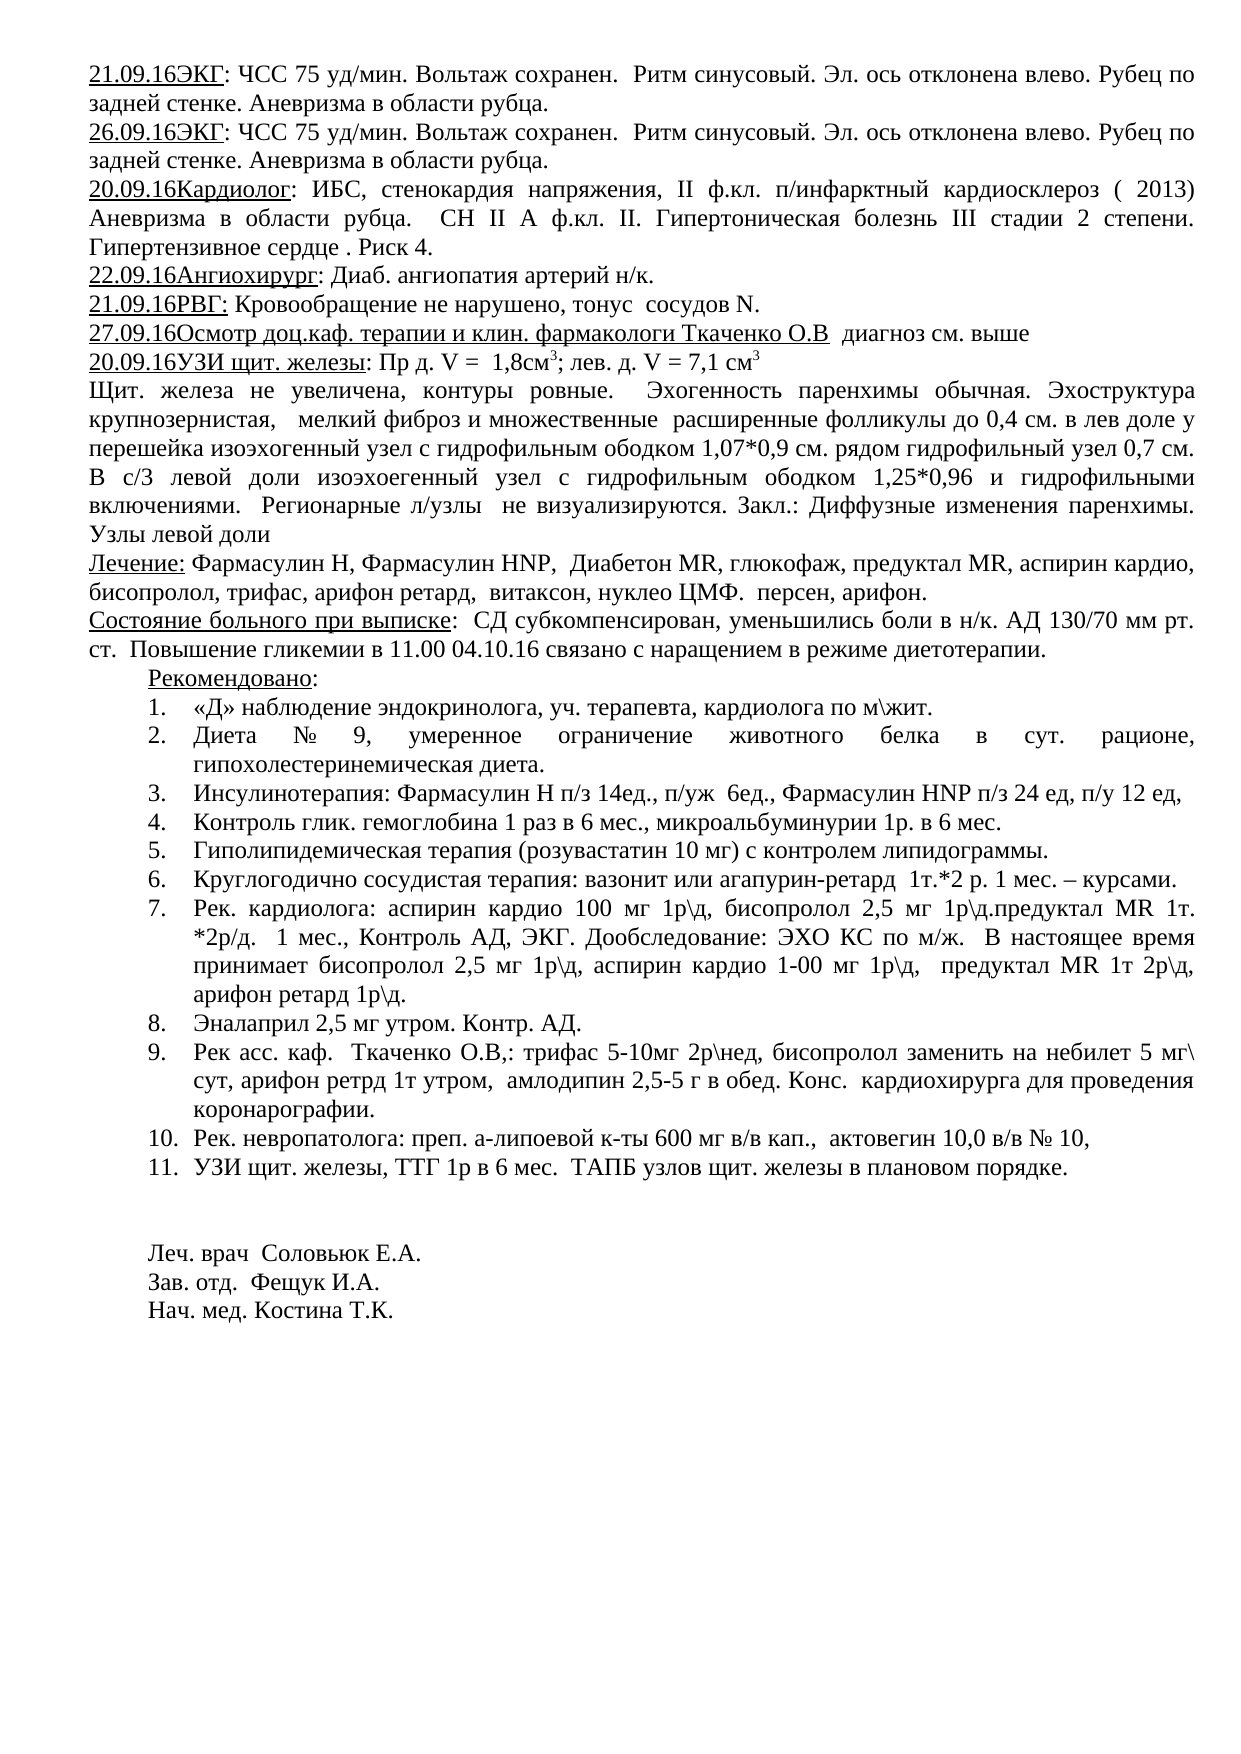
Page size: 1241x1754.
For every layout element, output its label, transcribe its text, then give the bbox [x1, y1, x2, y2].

list «Д» наблюдение эндокринолога, уч. терапевта, кардиолога по м\жит. [148, 692, 1196, 720]
text 27.09.16Осмотр доц.каф. терапии и клин. фармакологи Ткаченко О.В диагноз см. выше [89, 318, 1196, 347]
list Рек асс. каф. Ткаченко О.В,: трифас 5-10мг 2р\нед, бисопролол заменить на небилет 5 мг\сут, арифон ретрд 1т утром, амлодипин 2,5-5 г в обед. Конс. кардиохирурга для проведения коронарографии. [148, 1037, 1196, 1123]
text Нач. мед. Костина Т.К. [148, 1295, 1196, 1324]
text 26.09.16ЭКГ: ЧСС 75 уд/мин. Вольтаж сохранен. Ритм синусовый. Эл. ось отклонена влево. Рубец по задней стенке. Аневризма в области рубца. [89, 117, 1196, 174]
list Круглогодично сосудистая терапия: вазонит или агапурин-ретард 1т.*2 р. 1 мес. – курсами. [148, 864, 1196, 893]
text Зав. отд. Фещук И.А. [148, 1267, 1196, 1295]
text Состояние больного при выписке: СД субкомпенсирован, уменьшились боли в н/к. АД 130/70 мм рт. ст. Повышение гликемии в 11.00 04.10.16 связано с наращением в режиме диетотерапии. [89, 605, 1196, 663]
list Гиполипидемическая терапия (розувастатин 10 мг) с контролем липидограммы. [148, 835, 1196, 864]
list Рек. кардиолога: аспирин кардио 100 мг 1р\д, бисопролол 2,5 мг 1р\д.предуктал МR 1т. *2р/д. 1 мес., Контроль АД, ЭКГ. Дообследование: ЭХО КС по м/ж. В настоящее время принимает бисопролол 2,5 мг 1р\д, аспирин кардио 1-00 мг 1р\д, предуктал MR 1т 2р\д, арифон ретард 1р\д. [148, 893, 1196, 1008]
text 22.09.16Ангиохирург: Диаб. ангиопатия артерий н/к. [89, 260, 1196, 289]
list Инсулинотерапия: Фармасулин Н п/з 14ед., п/уж 6ед., Фармасулин НNР п/з 24 ед, п/у 12 ед, [148, 778, 1196, 807]
subtitle Леч. врач Соловьюк Е.А. [148, 1238, 1196, 1267]
list Эналаприл 2,5 мг утром. Контр. АД. [148, 1008, 1196, 1037]
list Контроль глик. гемоглобина 1 раз в 6 мес., микроальбуминурии 1р. в 6 мес. [148, 807, 1196, 835]
text 20.09.16Кардиолог: ИБС, стенокардия напряжения, II ф.кл. п/инфарктный кардиосклероз ( 2013) Аневризма в области рубца. СН II А ф.кл. II. Гипертоническая болезнь III стадии 2 степени. Гипертензивное сердце . Риск 4. [89, 174, 1196, 260]
text Лечение: Фармасулин Н, Фармасулин НNР, Диабетон MR, глюкофаж, предуктал MR, аспирин кардио, бисопролол, трифас, арифон ретард, витаксон, нуклео ЦМФ. персен, арифон. [89, 548, 1196, 605]
text 21.09.16РВГ: Кровообращение не нарушено, тонус сосудов N. [89, 289, 1196, 318]
list УЗИ щит. железы, ТТГ 1р в 6 мес. ТАПБ узлов щит. железы в плановом порядке. [148, 1152, 1196, 1180]
text Рекомендовано: [148, 663, 1196, 692]
text 21.09.16ЭКГ: ЧСС 75 уд/мин. Вольтаж сохранен. Ритм синусовый. Эл. ось отклонена влево. Рубец по задней стенке. Аневризма в области рубца. [89, 59, 1196, 117]
text 20.09.16УЗИ щит. железы: Пр д. V = 1,8см3; лев. д. V = 7,1 см3 [89, 347, 1196, 375]
text Щит. железа не увеличена, контуры ровные. Эхогенность паренхимы обычная. Эхоструктура крупнозернистая, мелкий фиброз и множественные расширенные фолликулы до 0,4 см. в лев доле у перешейка изоэхогенный узел с гидрофильным ободком 1,07*0,9 см. рядом гидрофильный узел 0,7 см. В с/3 левой доли изоэхоегенный узел с гидрофильным ободком 1,25*0,96 и гидрофильными включениями. Регионарные л/узлы не визуализируются. Закл.: Диффузные изменения паренхимы. Узлы левой доли [89, 375, 1196, 548]
list Рек. невропатолога: преп. а-липоевой к-ты 600 мг в/в кап., актовегин 10,0 в/в № 10, [148, 1123, 1196, 1152]
list Диета № 9, умеренное ограничение животного белка в сут. рационе, гипохолестеринемическая диета. [148, 720, 1196, 778]
